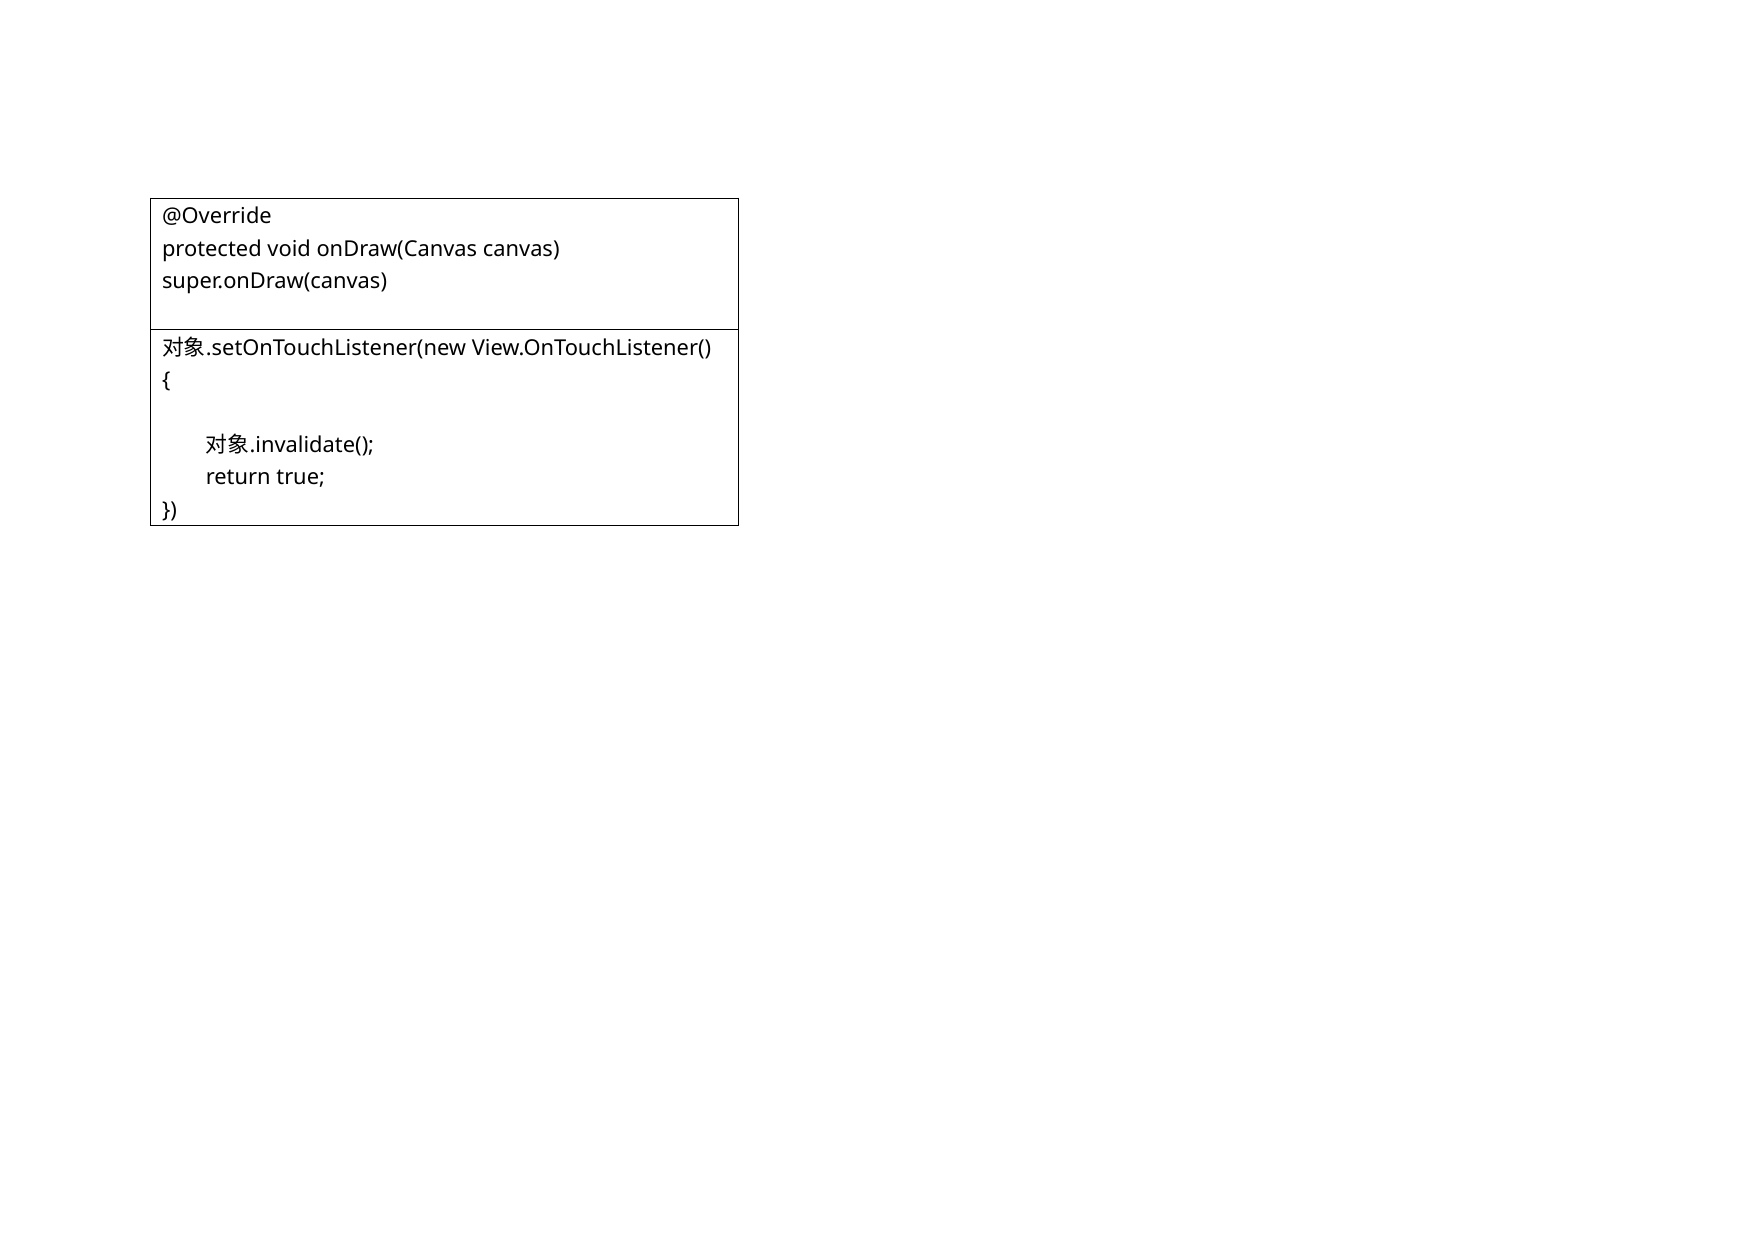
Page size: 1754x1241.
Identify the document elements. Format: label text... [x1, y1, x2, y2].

table_cell @Override protected void onDraw(Canvas canvas) super.onDraw(canvas) [151, 199, 738, 329]
table_cell 对象.setOnTouchListener(new View.OnTouchListener() { 对象.invalidate(); return true; }) [151, 330, 738, 525]
